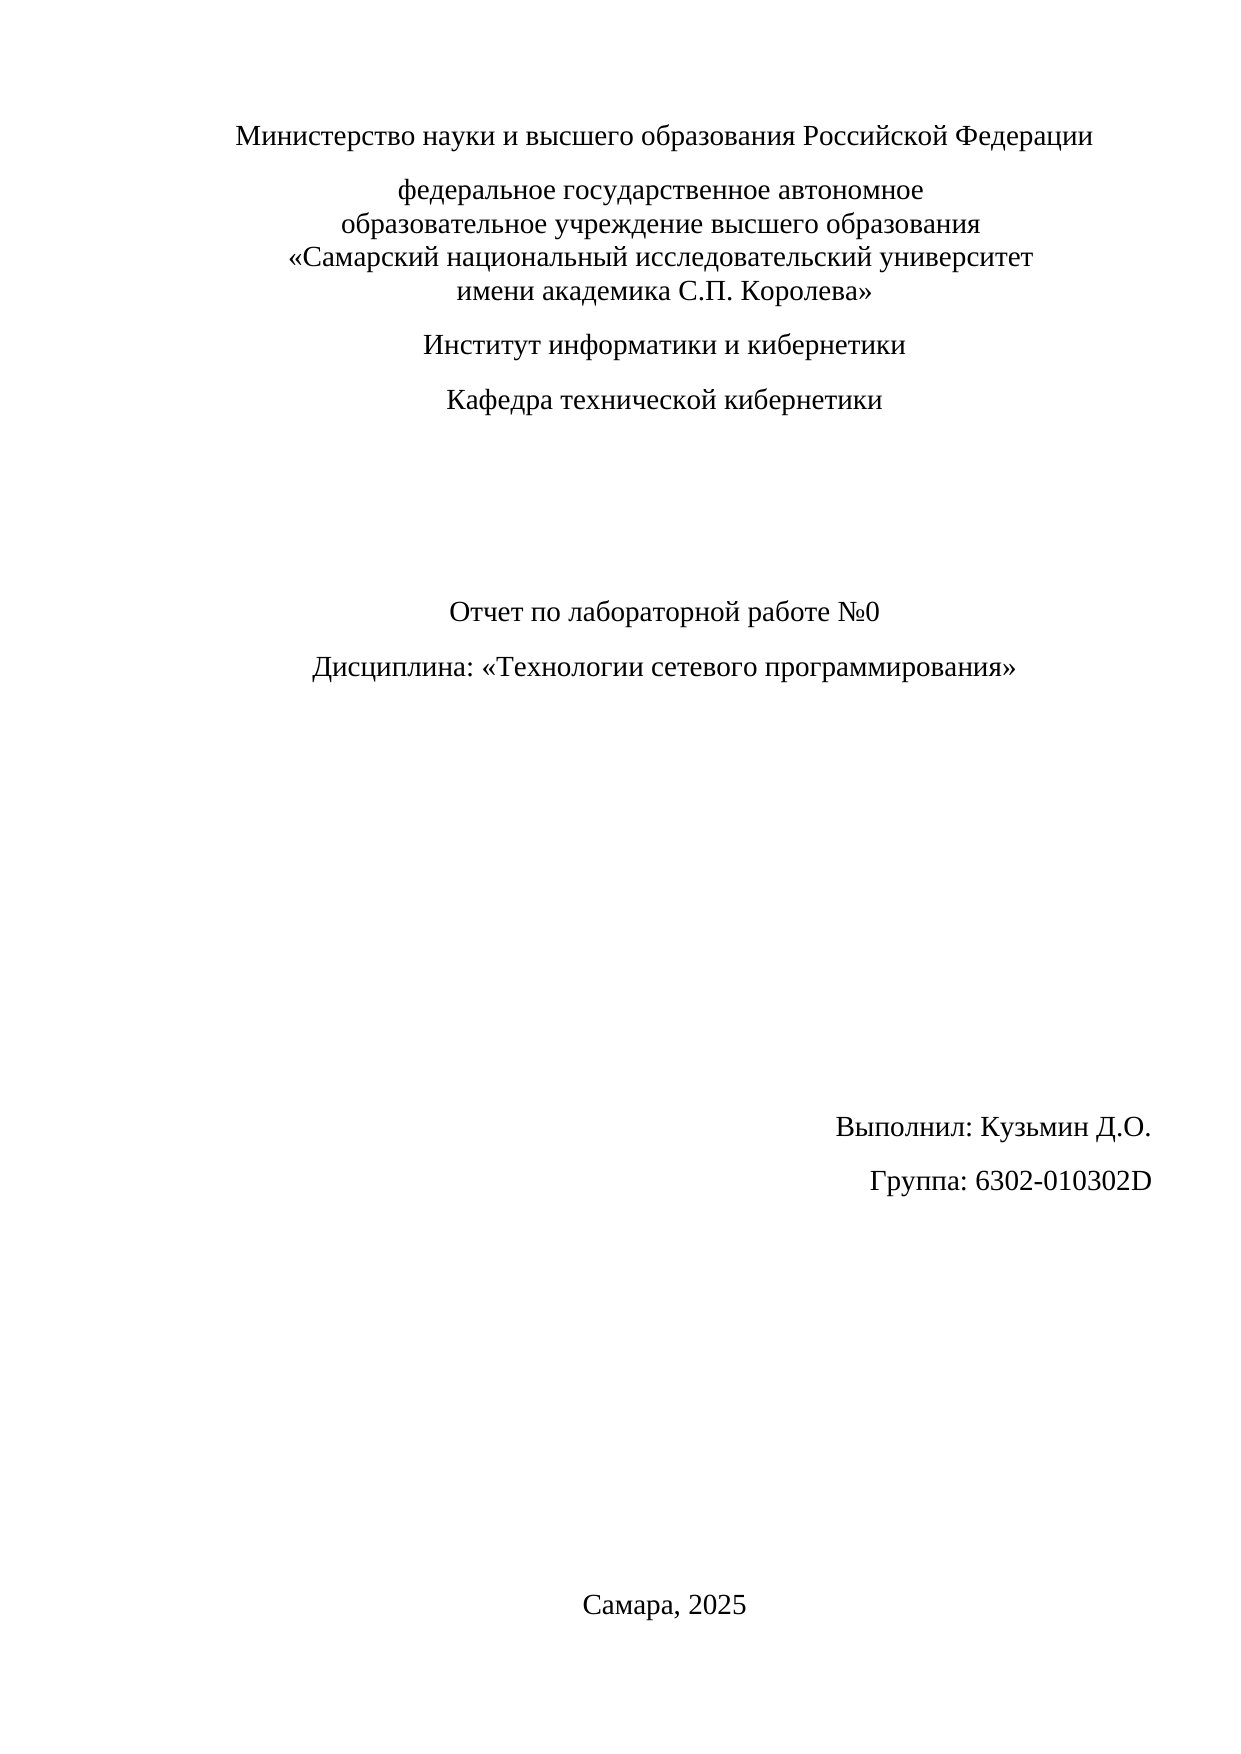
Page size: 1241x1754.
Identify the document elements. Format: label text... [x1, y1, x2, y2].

text Отчет по лабораторной работе №0 [177, 594, 1152, 628]
text Институт информатики и кибернетики [177, 327, 1152, 361]
text Группа: 6302-010302D [177, 1163, 1152, 1197]
text Самара, 2025 [177, 1414, 1152, 1620]
text Министерство науки и высшего образования Российской Федерации [177, 118, 1152, 152]
text Кафедра технической кибернетики [177, 382, 1152, 415]
text Выполнил: Кузьмин Д.О. [177, 1109, 1152, 1142]
text федеральное государственное автономное образовательное учреждение высшего образования «Самарский национальный исследовательский университет имени академика С.П. Королева» [177, 172, 1152, 307]
text Дисциплина: «Технологии сетевого программирования» [177, 649, 1152, 682]
